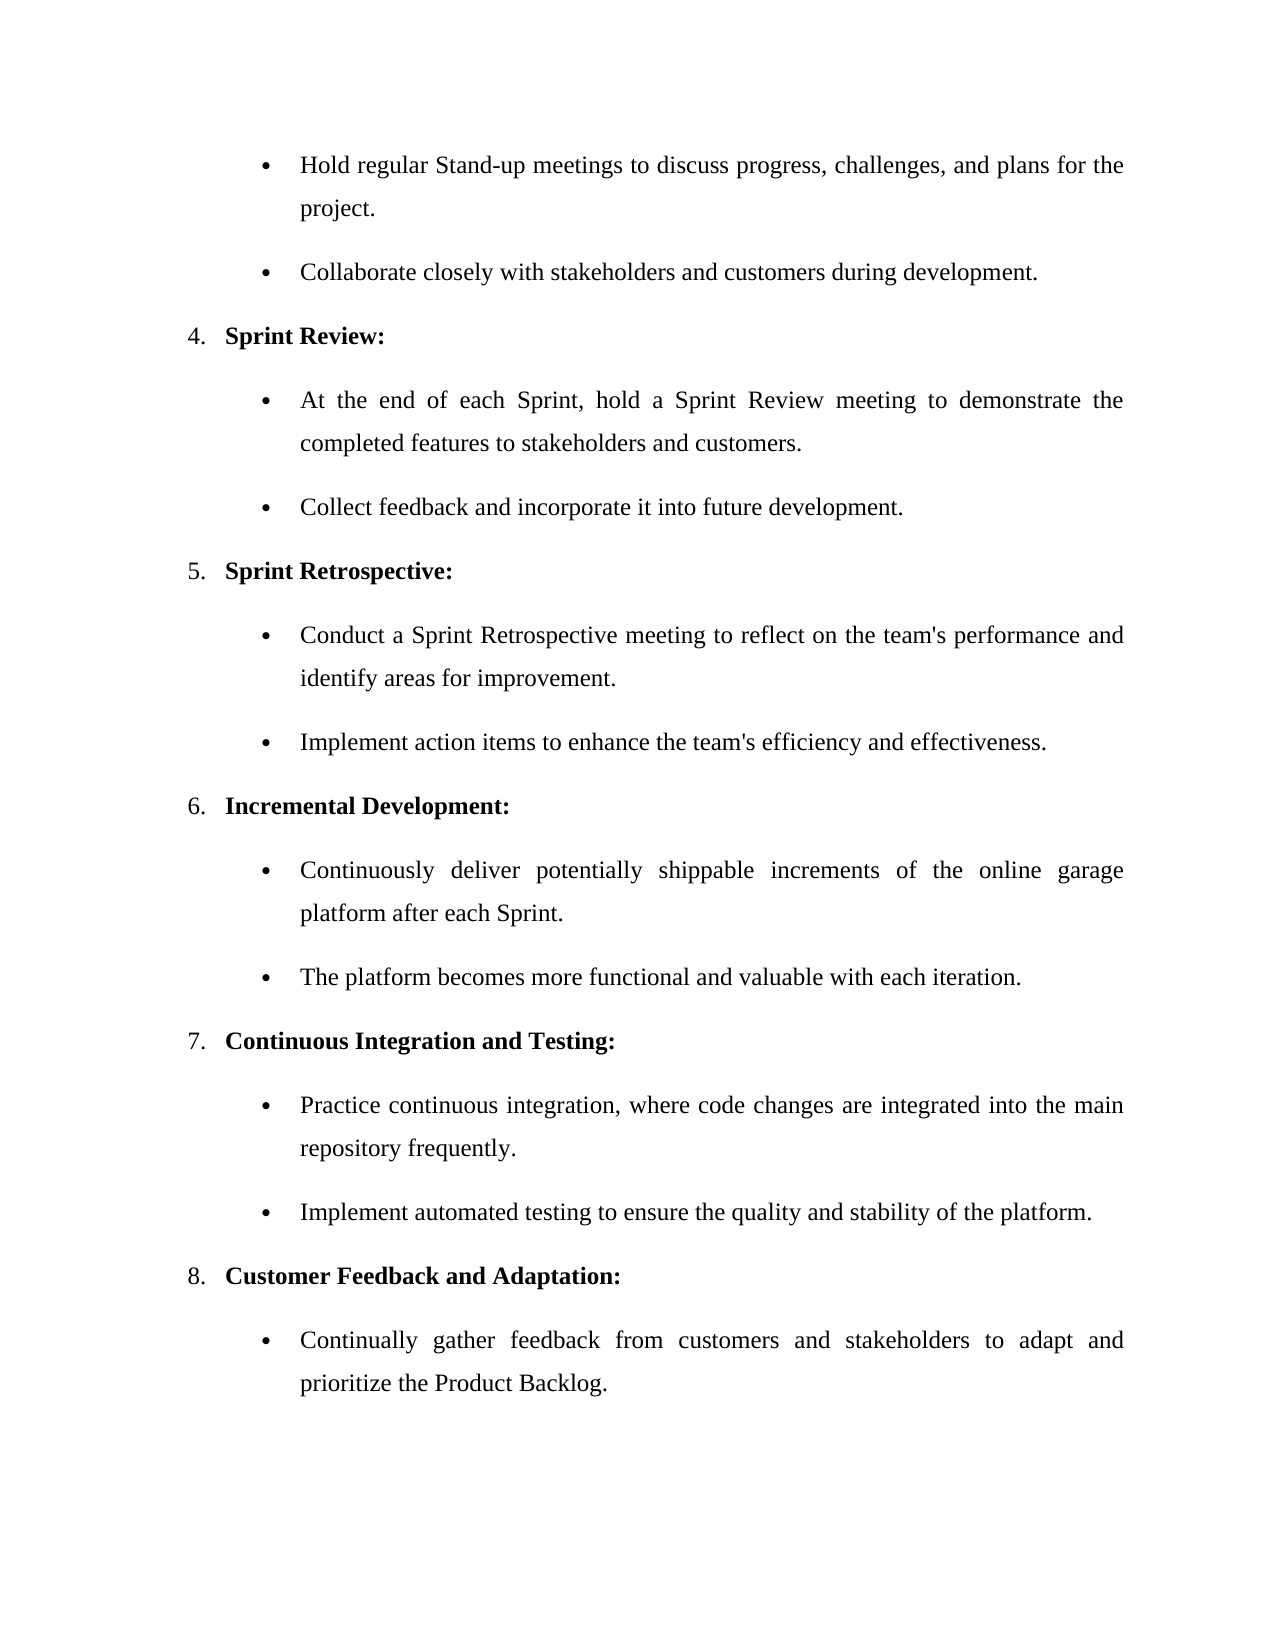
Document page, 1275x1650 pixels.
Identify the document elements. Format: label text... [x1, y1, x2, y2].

list Continuously deliver potentially shippable increments of the online garage platform after each Sprint. [262, 855, 1125, 927]
list Sprint Retrospective: [187, 556, 1125, 585]
list Hold regular Stand-up meetings to discuss progress, challenges, and plans for the project. [262, 150, 1125, 222]
list Incremental Development: [187, 791, 1125, 820]
list Continuous Integration and Testing: [187, 1026, 1125, 1055]
list Implement action items to enhance the team's efficiency and effectiveness. [262, 727, 1125, 756]
list Implement automated testing to ensure the quality and stability of the platform. [262, 1197, 1125, 1226]
list Continually gather feedback from customers and stakeholders to adapt and prioritize the Product Backlog. [262, 1325, 1125, 1397]
list The platform becomes more functional and valuable with each iteration. [262, 962, 1125, 991]
list Customer Feedback and Adaptation: [187, 1261, 1125, 1290]
list Conduct a Sprint Retrospective meeting to reflect on the team's performance and identify areas for improvement. [262, 620, 1125, 692]
list Sprint Review: [187, 321, 1125, 350]
list Collect feedback and incorporate it into future development. [262, 492, 1125, 521]
list Practice continuous integration, where code changes are integrated into the main repository frequently. [262, 1090, 1125, 1162]
list Collaborate closely with stakeholders and customers during development. [262, 257, 1125, 286]
list At the end of each Sprint, hold a Sprint Review meeting to demonstrate the completed features to stakeholders and customers. [262, 385, 1125, 457]
